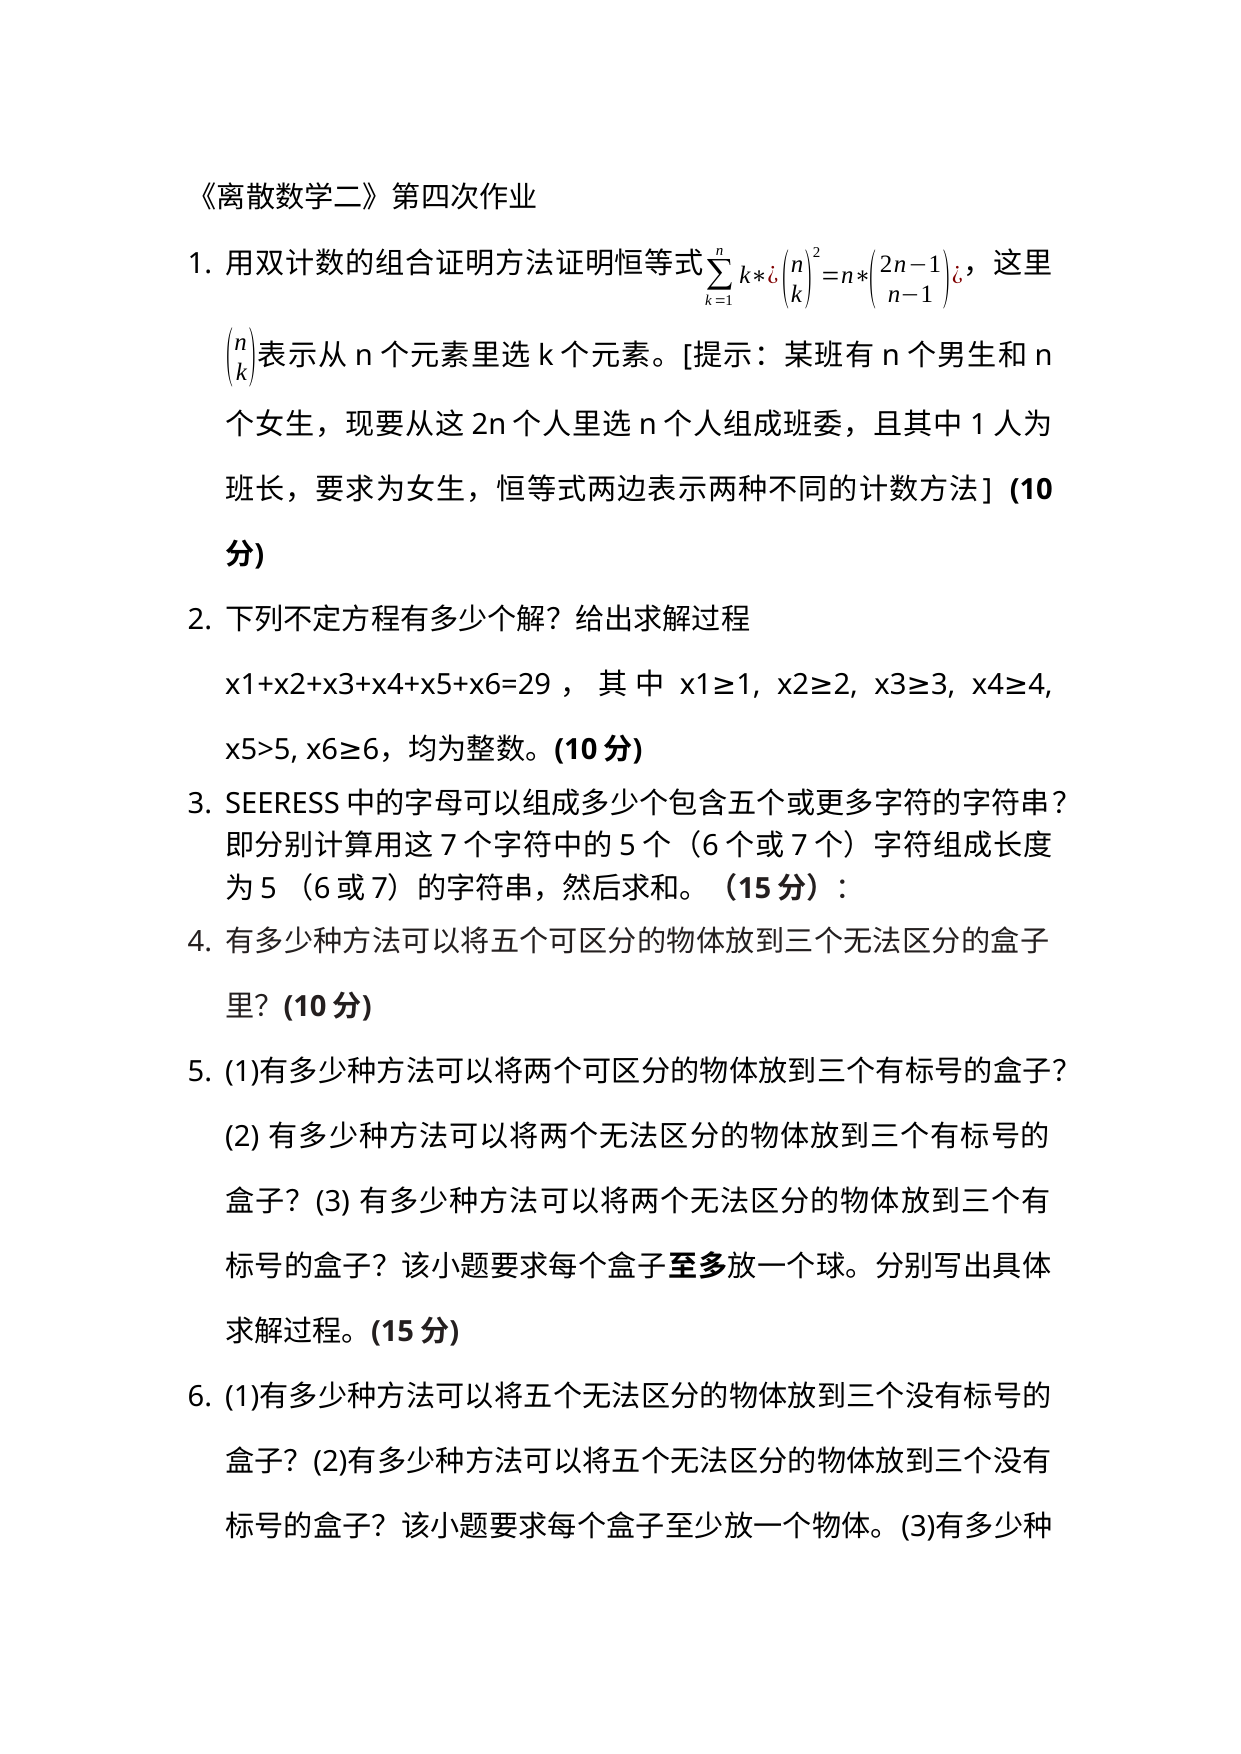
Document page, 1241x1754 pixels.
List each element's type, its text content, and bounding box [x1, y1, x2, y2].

text 《离散数学二》第四次作业 [187, 162, 1053, 227]
list x1+x2+x3+x4+x5+x6=29，其中x1≥1, x2≥2, x3≥3, x4≥4, x5>5, x6≥6，均为整数。(10分) [225, 649, 1053, 779]
list (1)有多少种方法可以将两个可区分的物体放到三个有标号的盒子？(2) 有多少种方法可以将两个无法区分的物体放到三个有标号的盒子？(3) 有多少种方法可以将两个无法区分的物体放到三个有标号的盒子？该小题要求每个盒子至多放一个球。分别写出具体求解过程。(15分) [187, 1037, 1053, 1362]
list SEERESS中的字母可以组成多少个包含五个或更多字符的字符串？即分别计算用这7个字符中的5个（6个或7个）字符组成长度为5 （6或7）的字符串，然后求和。（15分）： [187, 779, 1053, 907]
list 有多少种方法可以将五个可区分的物体放到三个无法区分的盒子里？(10分) [187, 907, 1053, 1037]
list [187, 1362, 1053, 1557]
list 下列不定方程有多少个解？给出求解过程 [187, 584, 1053, 649]
list 用双计数的组合证明方法证明恒等式，这里表示从n个元素里选k个元素。[提示：某班有n个男生和n个女生，现要从这2n个人里选n个人组成班委，且其中1人为班长，要求为女生，恒等式两边表示两种不同的计数方法] (10分) [187, 227, 1053, 584]
